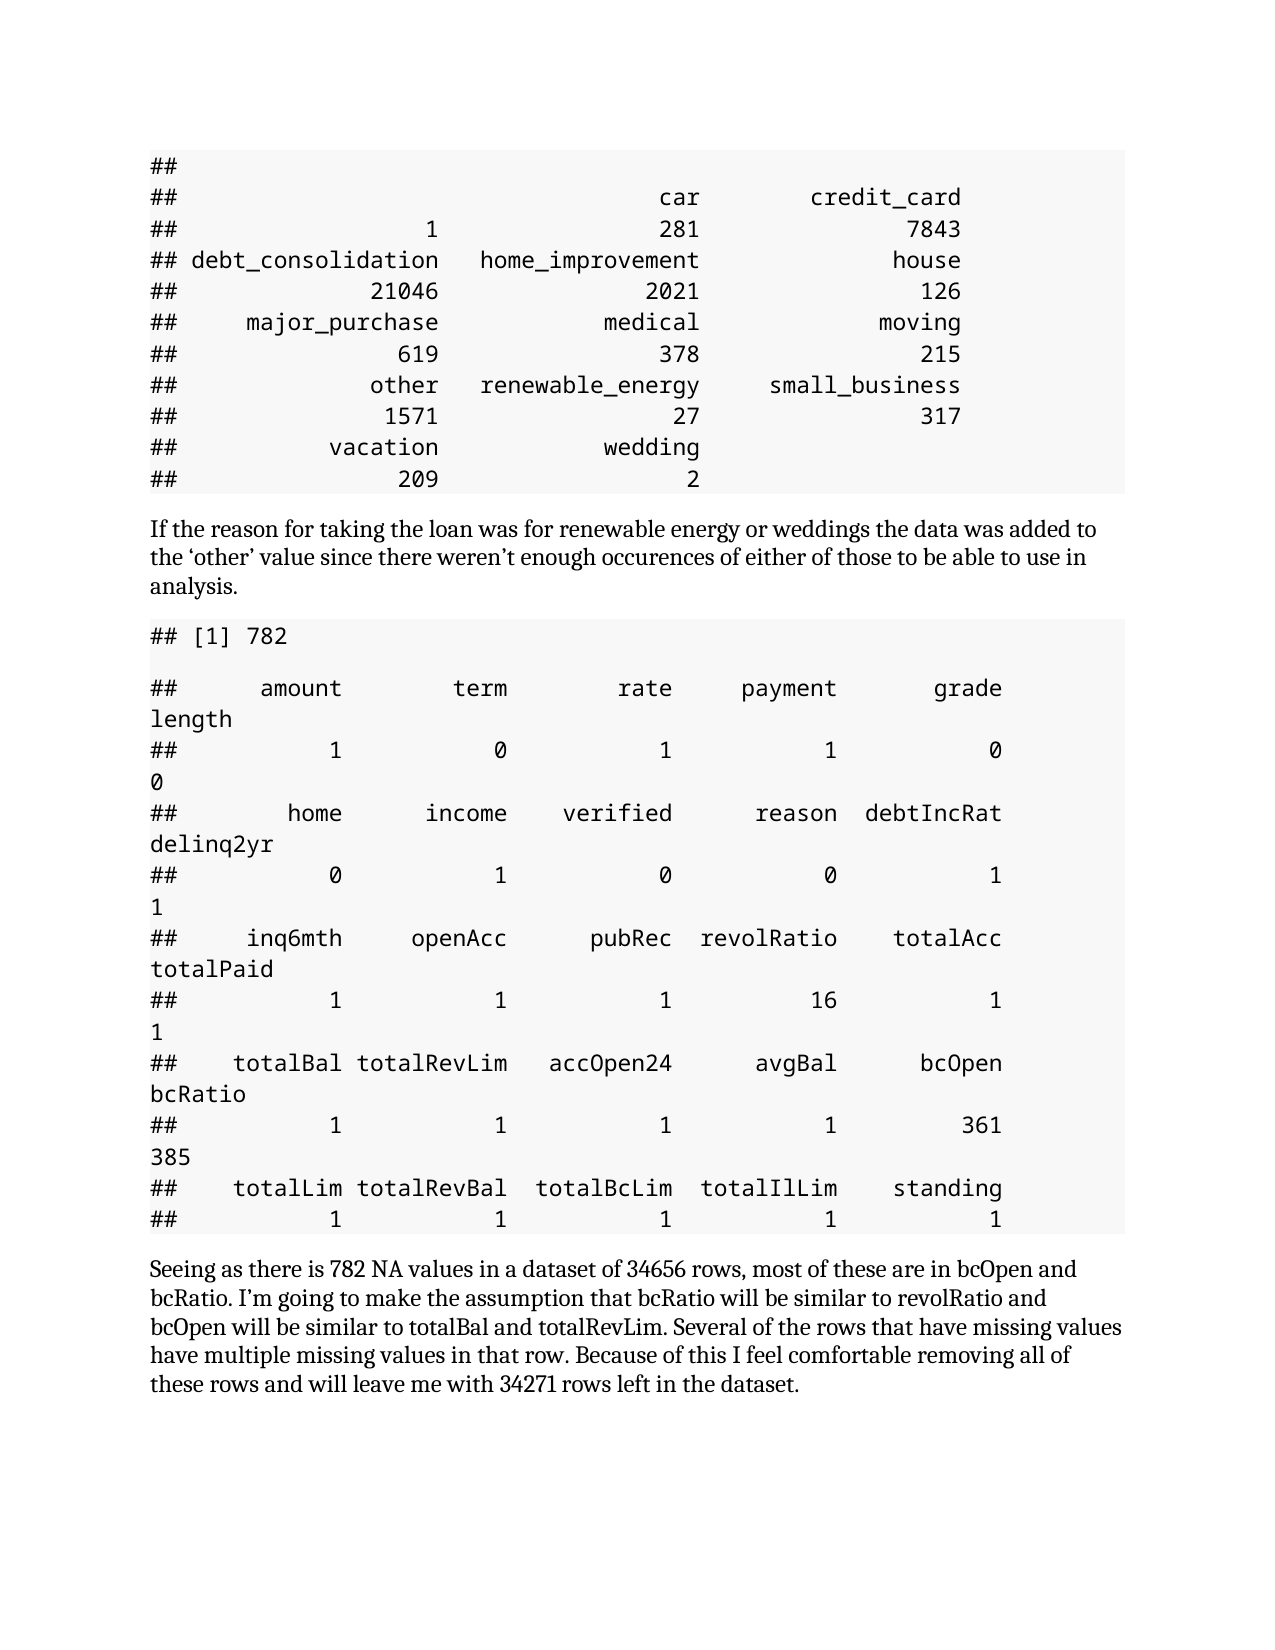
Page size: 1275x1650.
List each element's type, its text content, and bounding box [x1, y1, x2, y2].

text If the reason for taking the loan was for renewable energy or weddings the data was added to the ‘other’ value since there weren’t enough occurences of either of those to be able to use in analysis. [150, 514, 1125, 601]
text ## ## car credit_card ## 1 281 7843 ## debt_consolidation home_improvement house ## 21046 2021 126 ## major_purchase medical moving ## 619 378 215 ## other renewable_energy small_business ## 1571 27 317 ## vacation wedding ## 209 2 [150, 150, 1125, 494]
text ## [1] 782 [150, 619, 1125, 651]
text ## amount term rate payment grade length ## 1 0 1 1 0 0 ## home income verified reason debtIncRat delinq2yr ## 0 1 0 0 1 1 ## inq6mth openAcc pubRec revolRatio totalAcc totalPaid ## 1 1 1 16 1 1 ## totalBal totalRevLim accOpen24 avgBal bcOpen bcRatio ## 1 1 1 1 361 385 ## totalLim totalRevBal totalBcLim totalIlLim standing ## 1 1 1 1 1 [150, 672, 1125, 1234]
text Seeing as there is 782 NA values in a dataset of 34656 rows, most of these are in bcOpen and bcRatio. I’m going to make the assumption that bcRatio will be similar to revolRatio and bcOpen will be similar to totalBal and totalRevLim. Several of the rows that have missing values have multiple missing values in that row. Because of this I feel comfortable removing all of these rows and will leave me with 34271 rows left in the dataset. [150, 1255, 1125, 1399]
